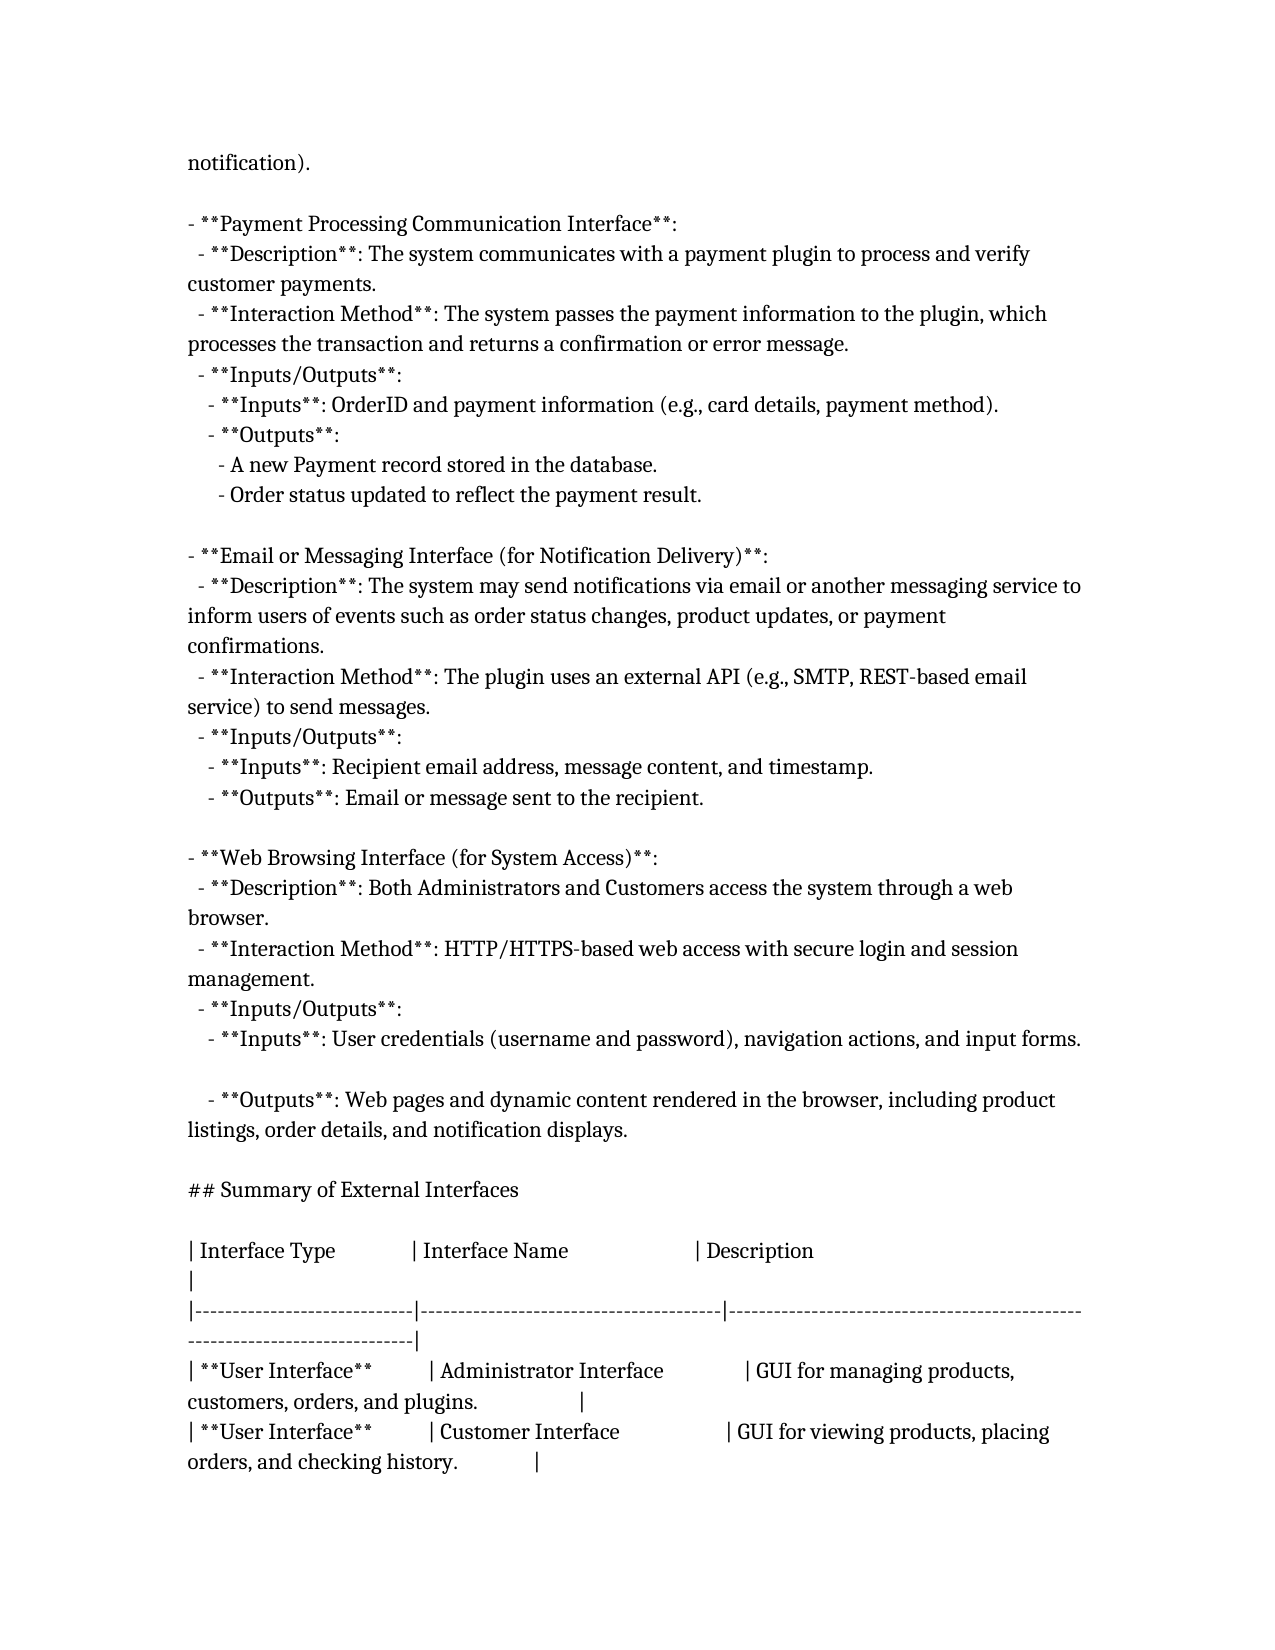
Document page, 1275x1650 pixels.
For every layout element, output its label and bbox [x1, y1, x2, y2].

text [187, 150, 1087, 1475]
